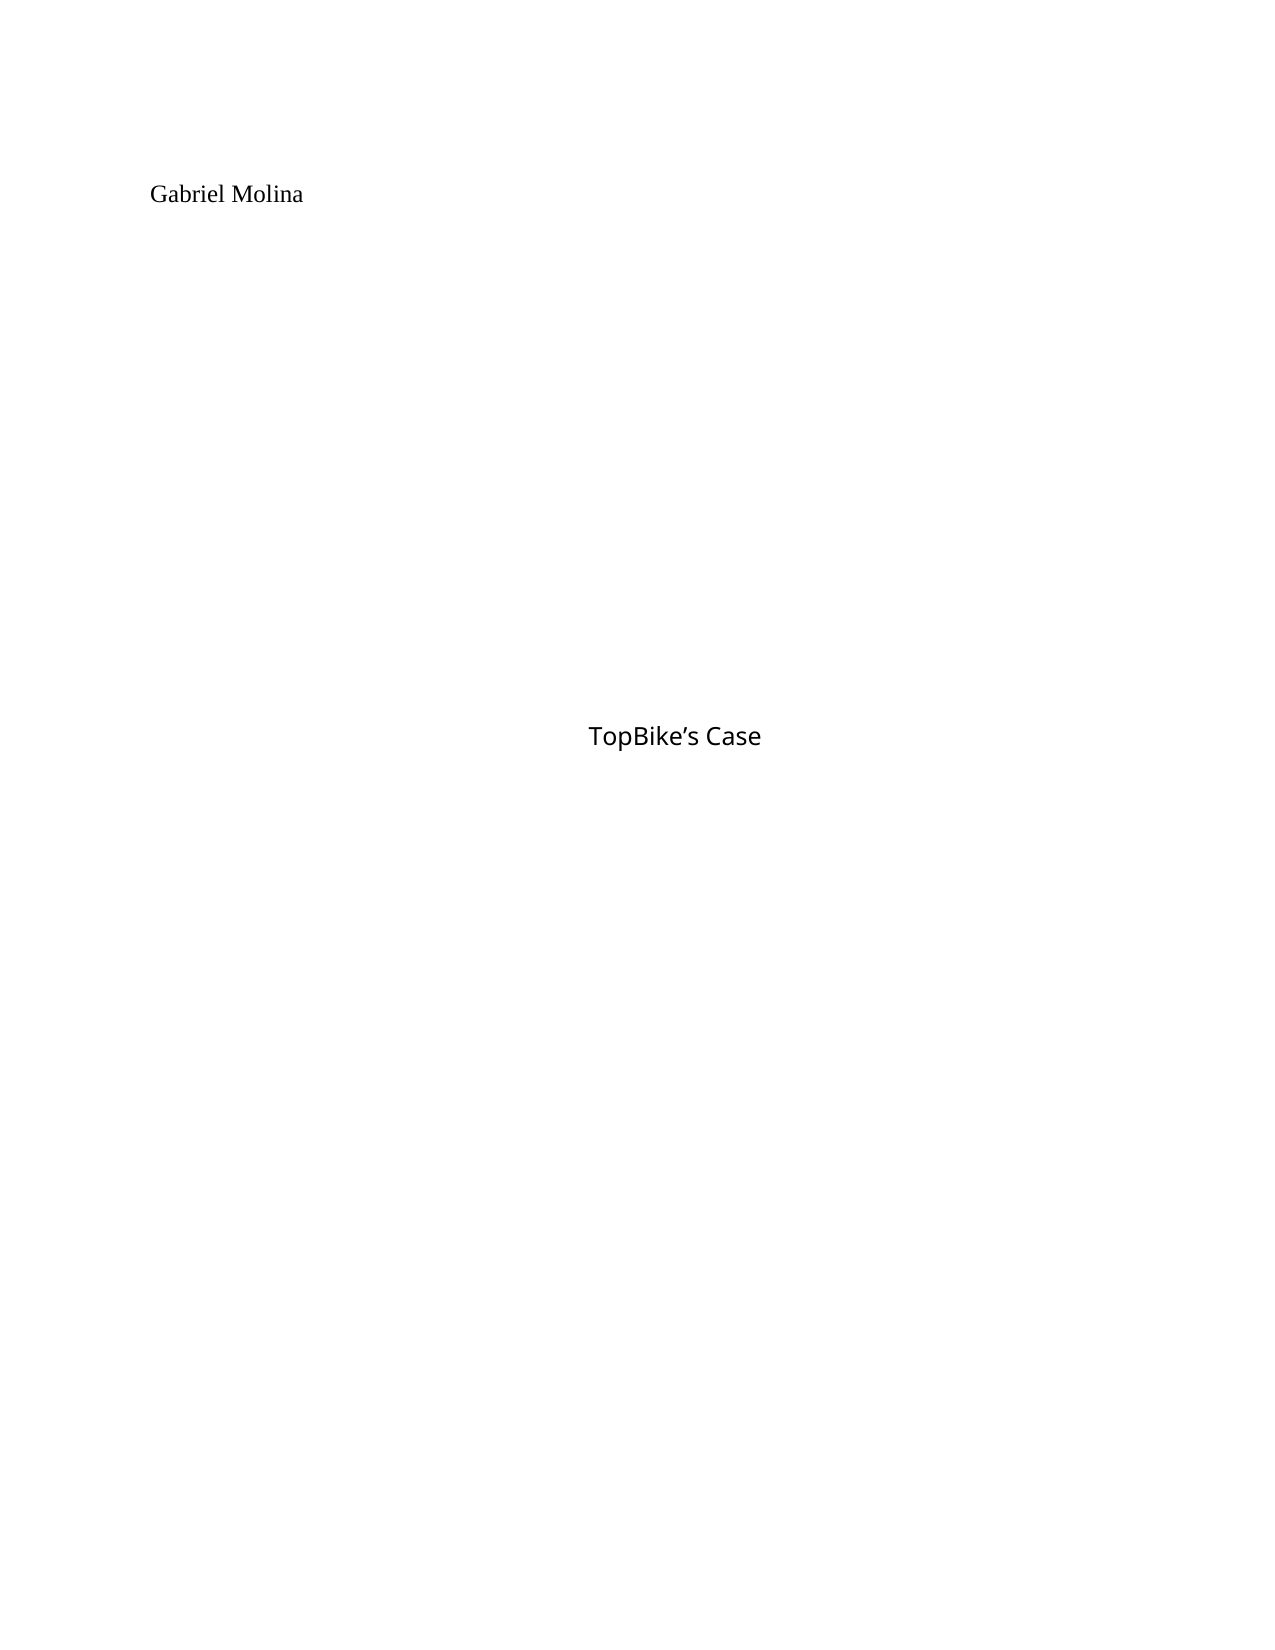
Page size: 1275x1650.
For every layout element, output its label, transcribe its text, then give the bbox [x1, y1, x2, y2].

text TopBike’s Case [150, 718, 1125, 752]
text Gabriel Molina [150, 179, 1125, 207]
